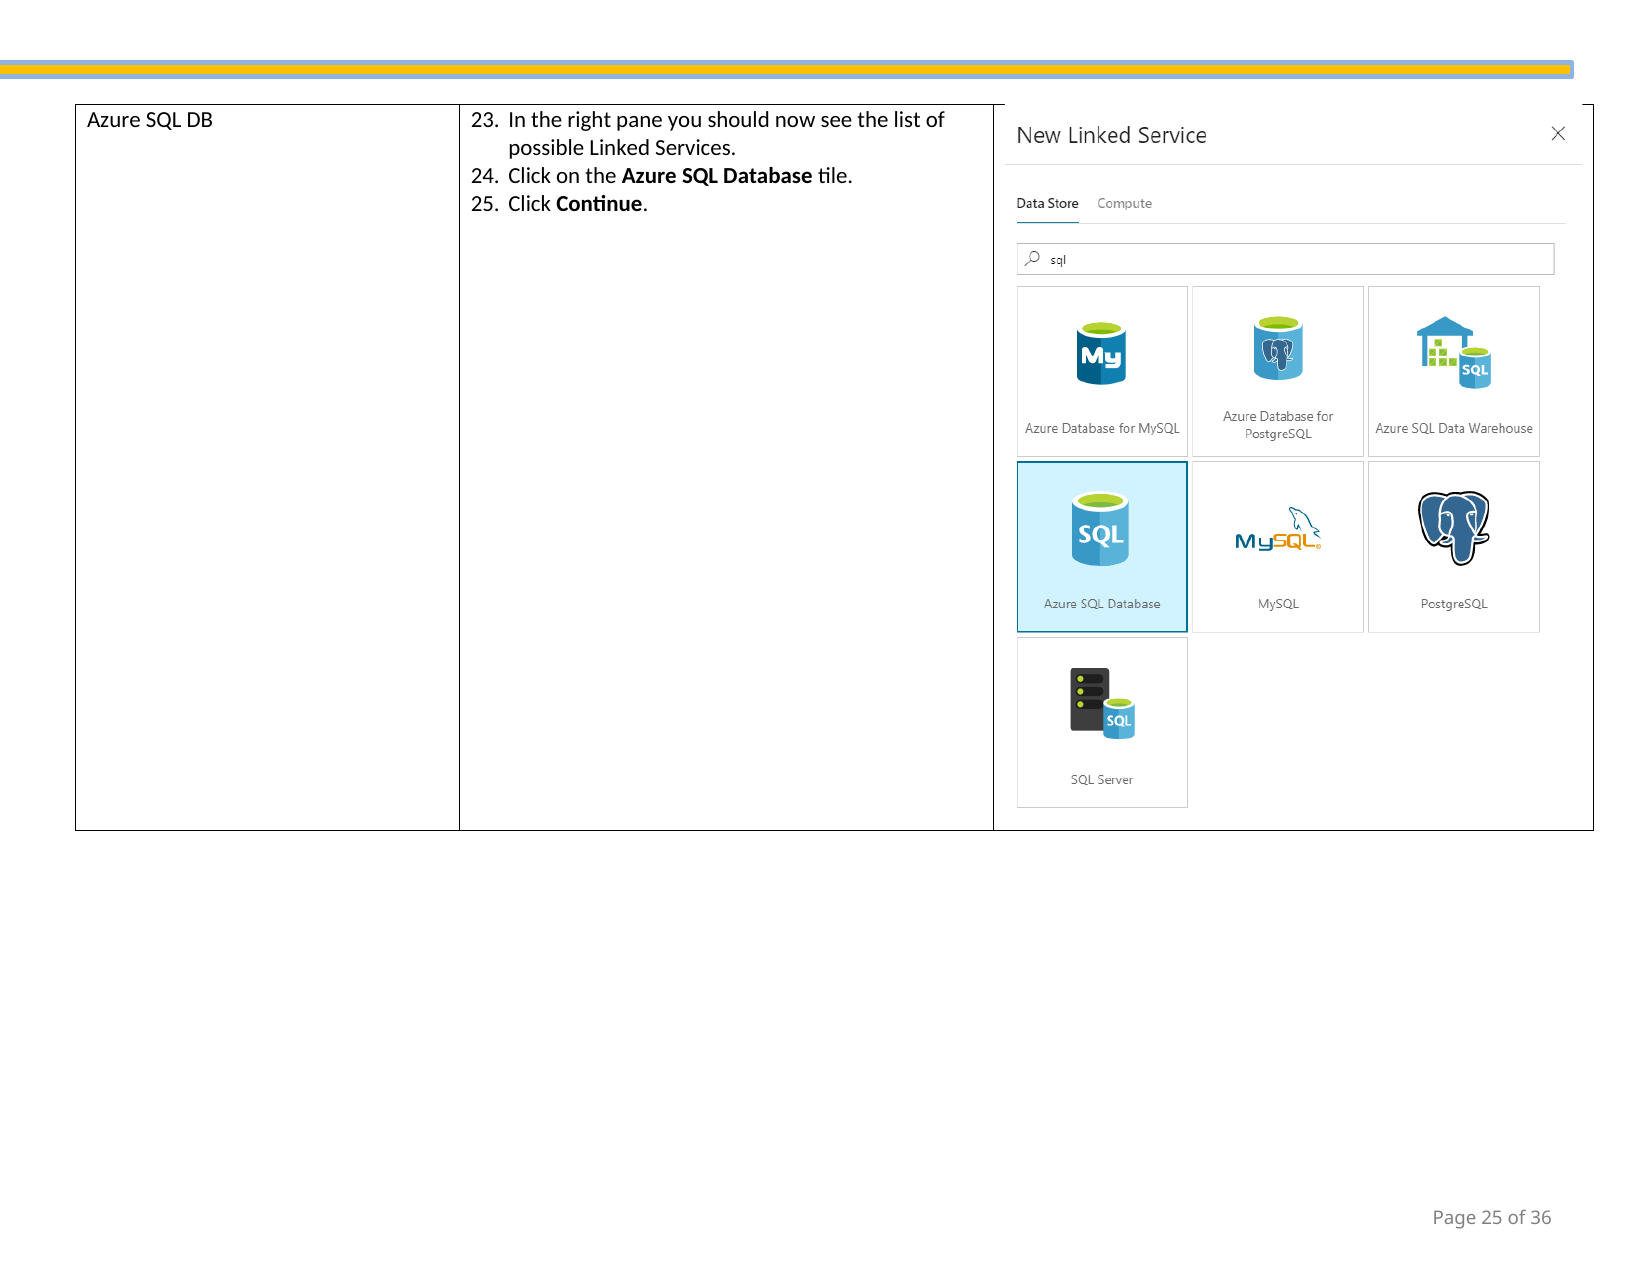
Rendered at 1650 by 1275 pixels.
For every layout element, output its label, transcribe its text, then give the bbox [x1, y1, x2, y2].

table_cell In the right pane you should now see the list of possible Linked Services. Click on the Azure SQL Database tile. Click Continue. [460, 105, 993, 830]
table_cell Azure SQL DB [76, 105, 459, 830]
table_cell [994, 105, 1593, 830]
picture [1004, 104, 1583, 818]
